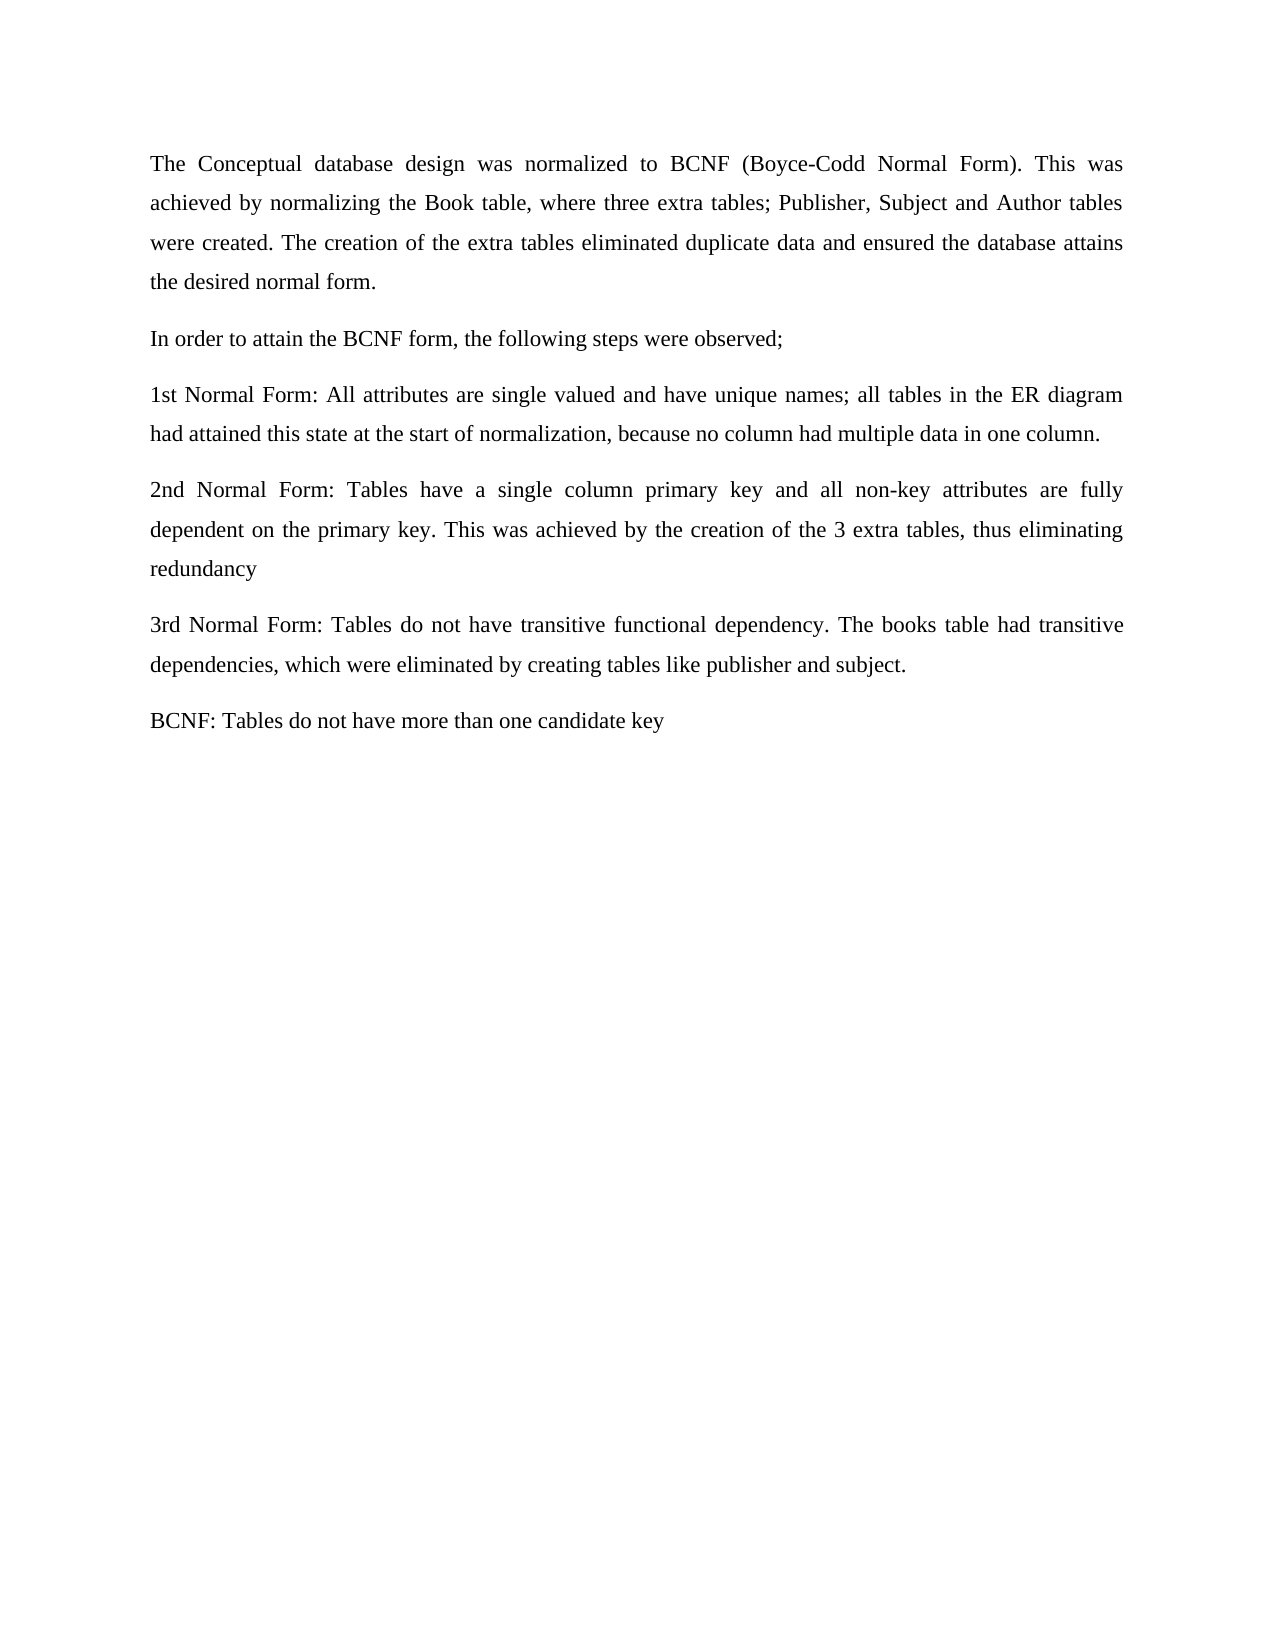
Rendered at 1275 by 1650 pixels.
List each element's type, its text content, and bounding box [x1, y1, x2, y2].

text 2nd Normal Form: Tables have a single column primary key and all non-key attributes are fully dependent on the primary key. This was achieved by the creation of the 3 extra tables, thus eliminating redundancy [150, 476, 1125, 582]
text In order to attain the BCNF form, the following steps were observed; [150, 324, 1125, 351]
text BCNF: Tables do not have more than one candidate key [150, 707, 1125, 733]
text 1st Normal Form: All attributes are single valued and have unique names; all tables in the ER diagram had attained this state at the start of normalization, because no column had multiple data in one column. [150, 381, 1125, 447]
text The Conceptual database design was normalized to BCNF (Boyce-Codd Normal Form). This was achieved by normalizing the Book table, where three extra tables; Publisher, Subject and Author tables were created. The creation of the extra tables eliminated duplicate data and ensured the database attains the desired normal form. [150, 150, 1125, 295]
text 3rd Normal Form: Tables do not have transitive functional dependency. The books table had transitive dependencies, which were eliminated by creating tables like publisher and subject. [150, 611, 1125, 677]
